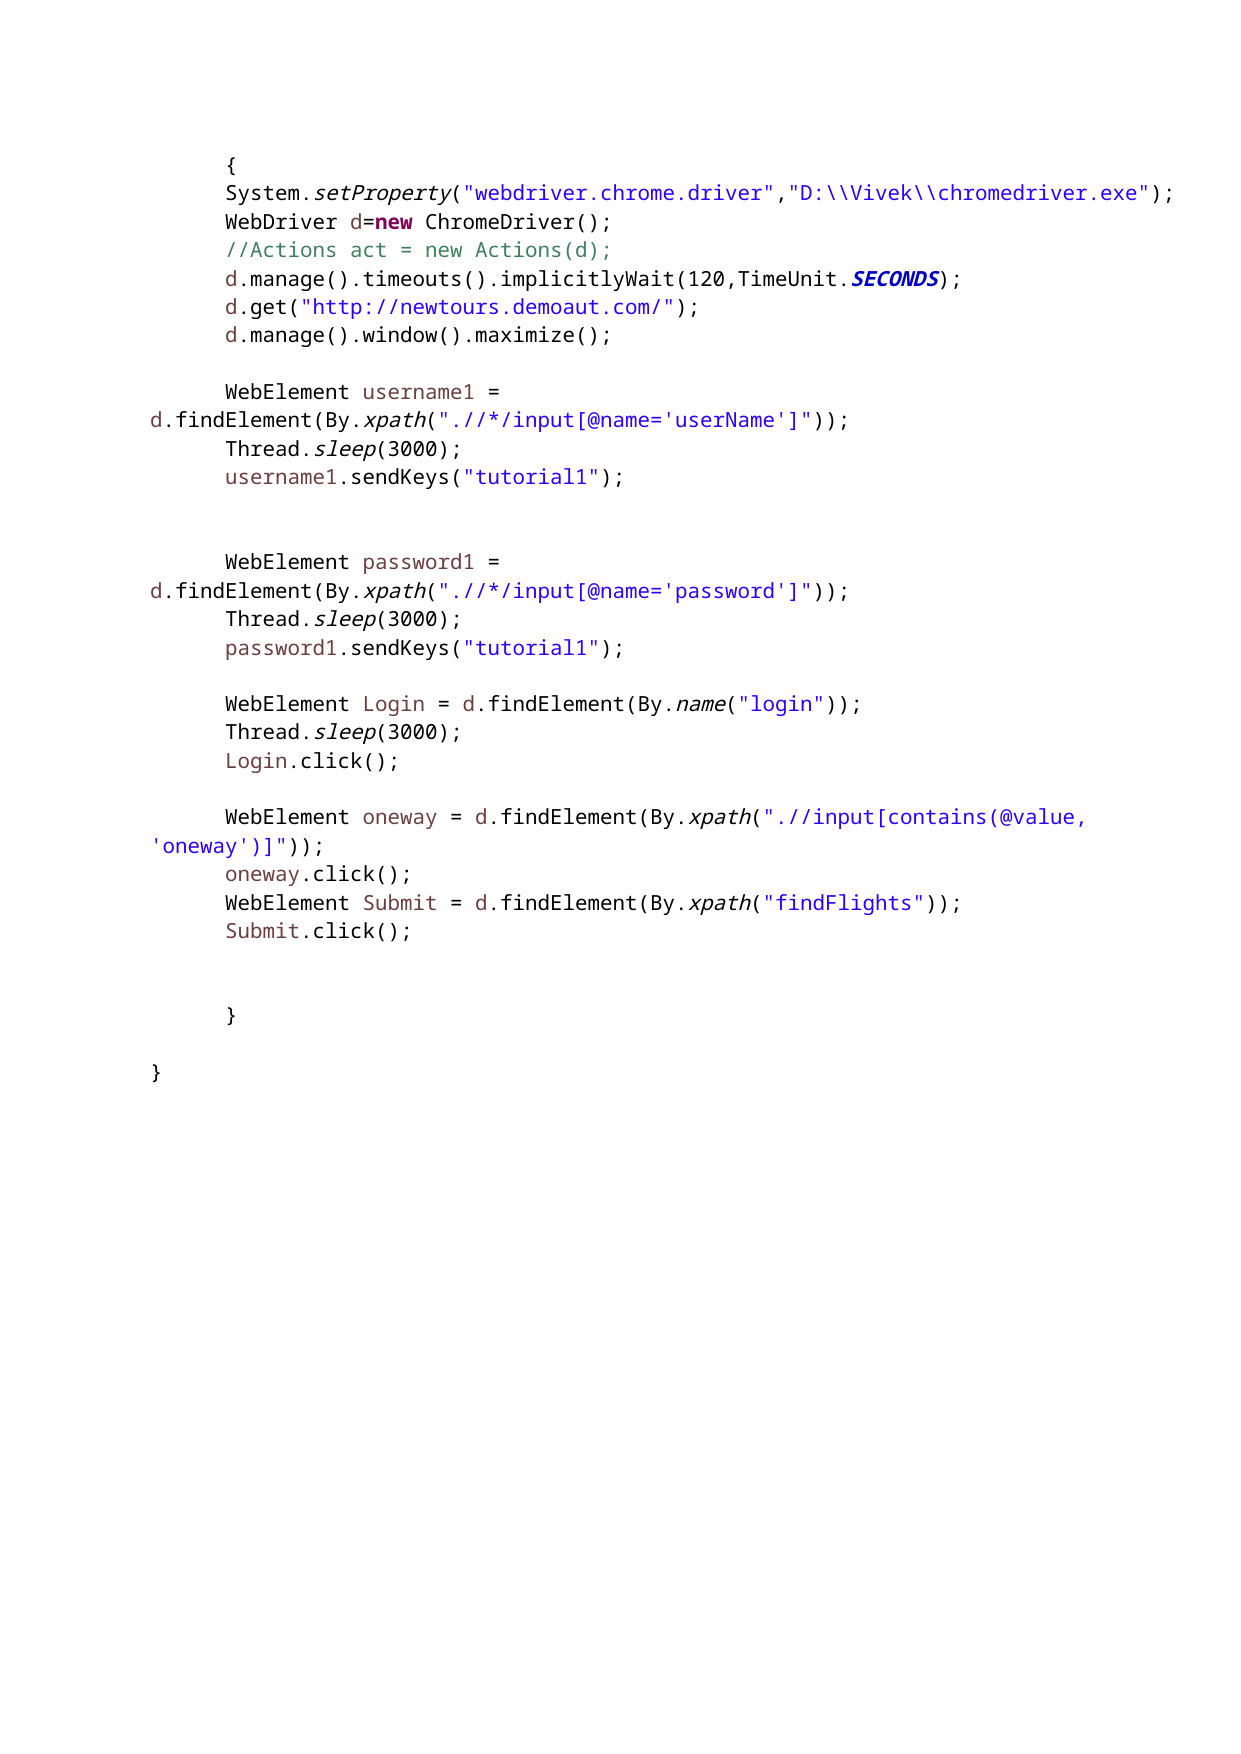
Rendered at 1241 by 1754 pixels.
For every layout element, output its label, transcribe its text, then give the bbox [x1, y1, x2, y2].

text WebElement Login = d.findElement(By.name("login")); [150, 689, 1211, 717]
text WebElement oneway = d.findElement(By.xpath(".//input[contains(@value, 'oneway')]")); [150, 802, 1211, 859]
text Login.click(); [150, 746, 1211, 774]
text password1.sendKeys("tutorial1"); [150, 633, 1211, 661]
text } [150, 1001, 1211, 1029]
text d.manage().window().maximize(); [150, 321, 1211, 349]
text d.get("http://newtours.demoaut.com/"); [150, 292, 1211, 321]
text { [150, 150, 1211, 178]
text WebElement password1 = d.findElement(By.xpath(".//*/input[@name='password']")); [150, 547, 1211, 604]
text Submit.click(); [150, 916, 1211, 944]
text Thread.sleep(3000); [150, 604, 1211, 633]
text Thread.sleep(3000); [150, 434, 1211, 462]
text username1.sendKeys("tutorial1"); [150, 462, 1211, 491]
text Thread.sleep(3000); [150, 717, 1211, 746]
text WebDriver d=new ChromeDriver(); [150, 207, 1211, 235]
text oneway.click(); [150, 859, 1211, 888]
text } [150, 1057, 1211, 1086]
text WebElement username1 = d.findElement(By.xpath(".//*/input[@name='userName']")); [150, 377, 1211, 434]
text //Actions act = new Actions(d); [150, 235, 1211, 264]
text d.manage().timeouts().implicitlyWait(120,TimeUnit.SECONDS); [150, 264, 1211, 292]
text WebElement Submit = d.findElement(By.xpath("findFlights")); [150, 888, 1211, 916]
text System.setProperty("webdriver.chrome.driver","D:\\Vivek\\chromedriver.exe"); [150, 178, 1211, 207]
